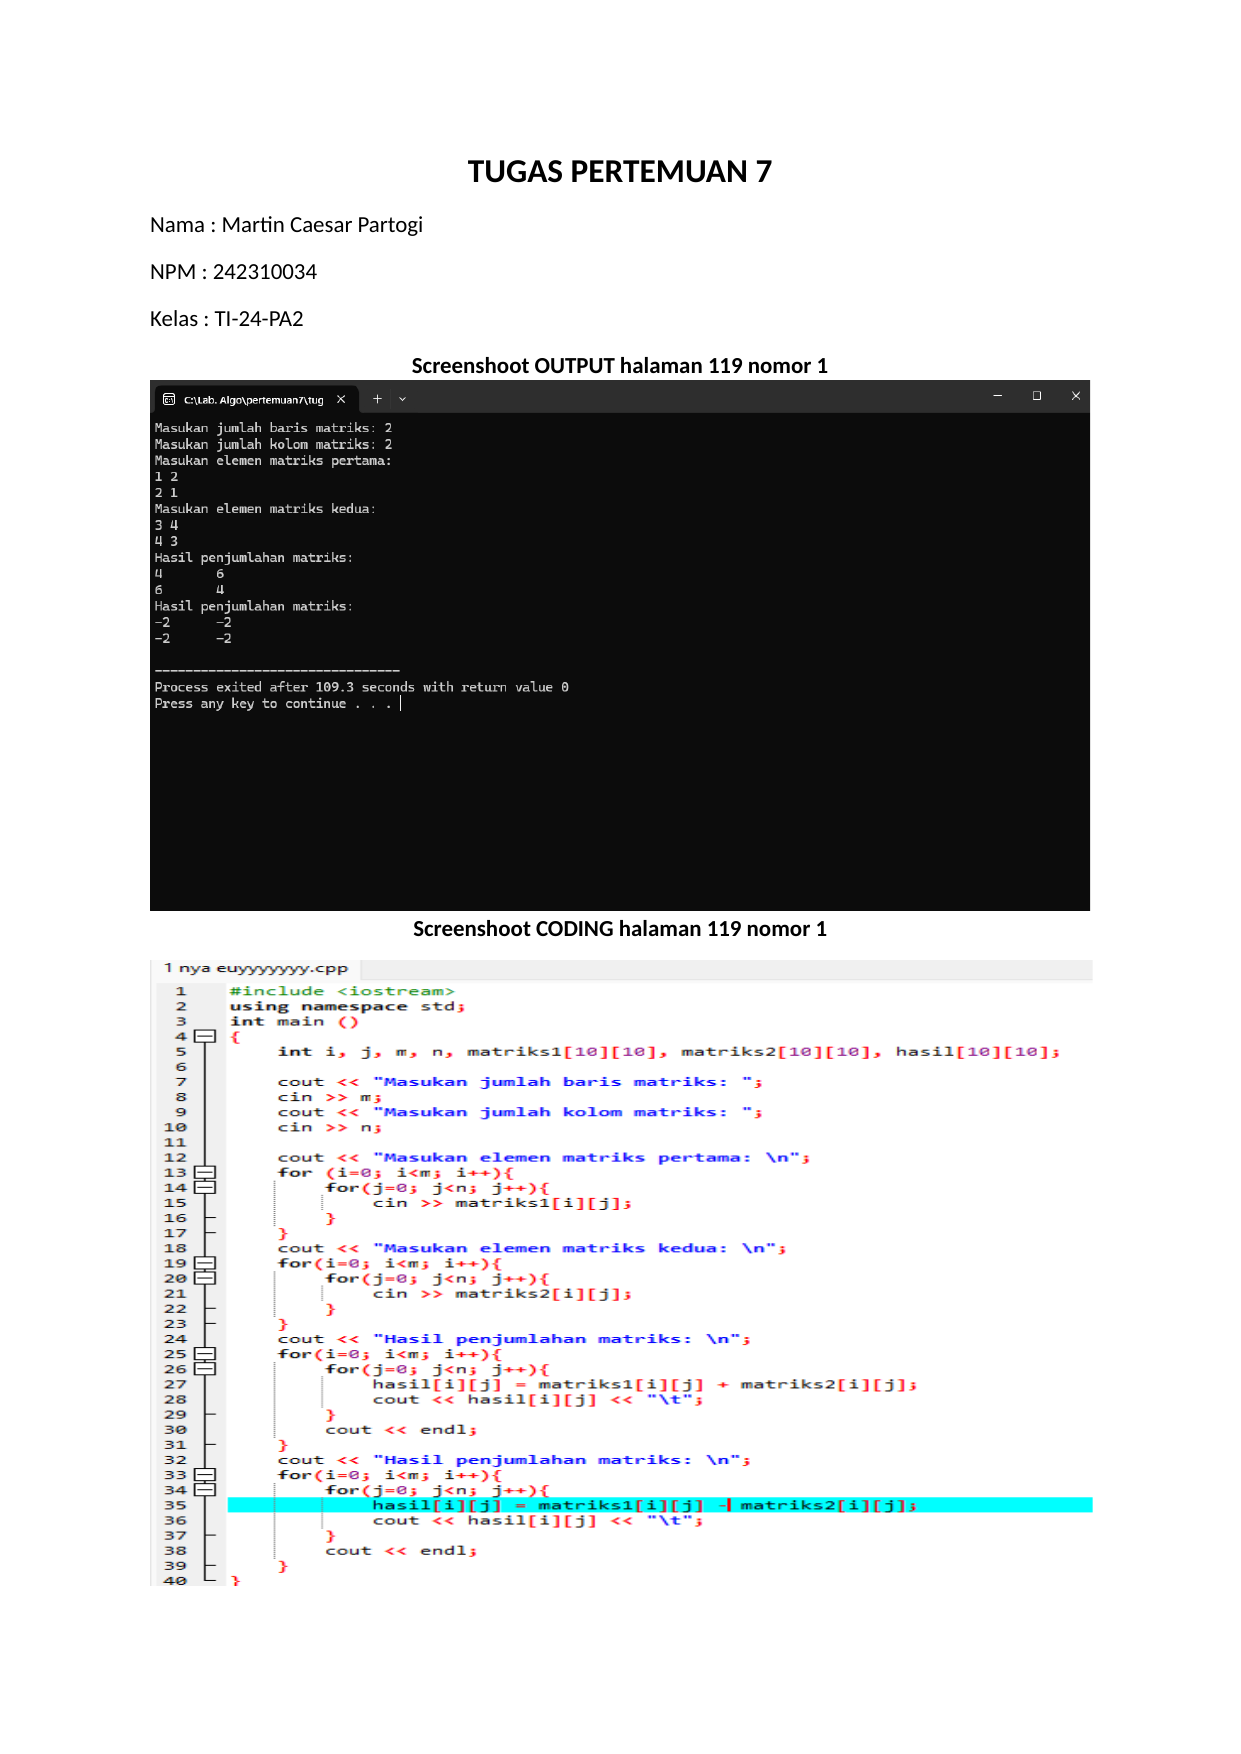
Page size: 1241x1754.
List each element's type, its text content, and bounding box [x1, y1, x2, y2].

text Kelas : TI-24-PA2 [150, 304, 1090, 332]
picture [150, 380, 1091, 911]
text NPM : 242310034 [150, 257, 1090, 286]
text TUGAS PERTEMUAN 7 [150, 150, 1090, 191]
picture [150, 960, 1093, 1586]
text Screenshoot CODING halaman 119 nomor 1 [150, 914, 1090, 942]
text Screenshoot OUTPUT halaman 119 nomor 1 [150, 351, 1090, 379]
text Nama : Martin Caesar Partogi [150, 211, 1090, 239]
